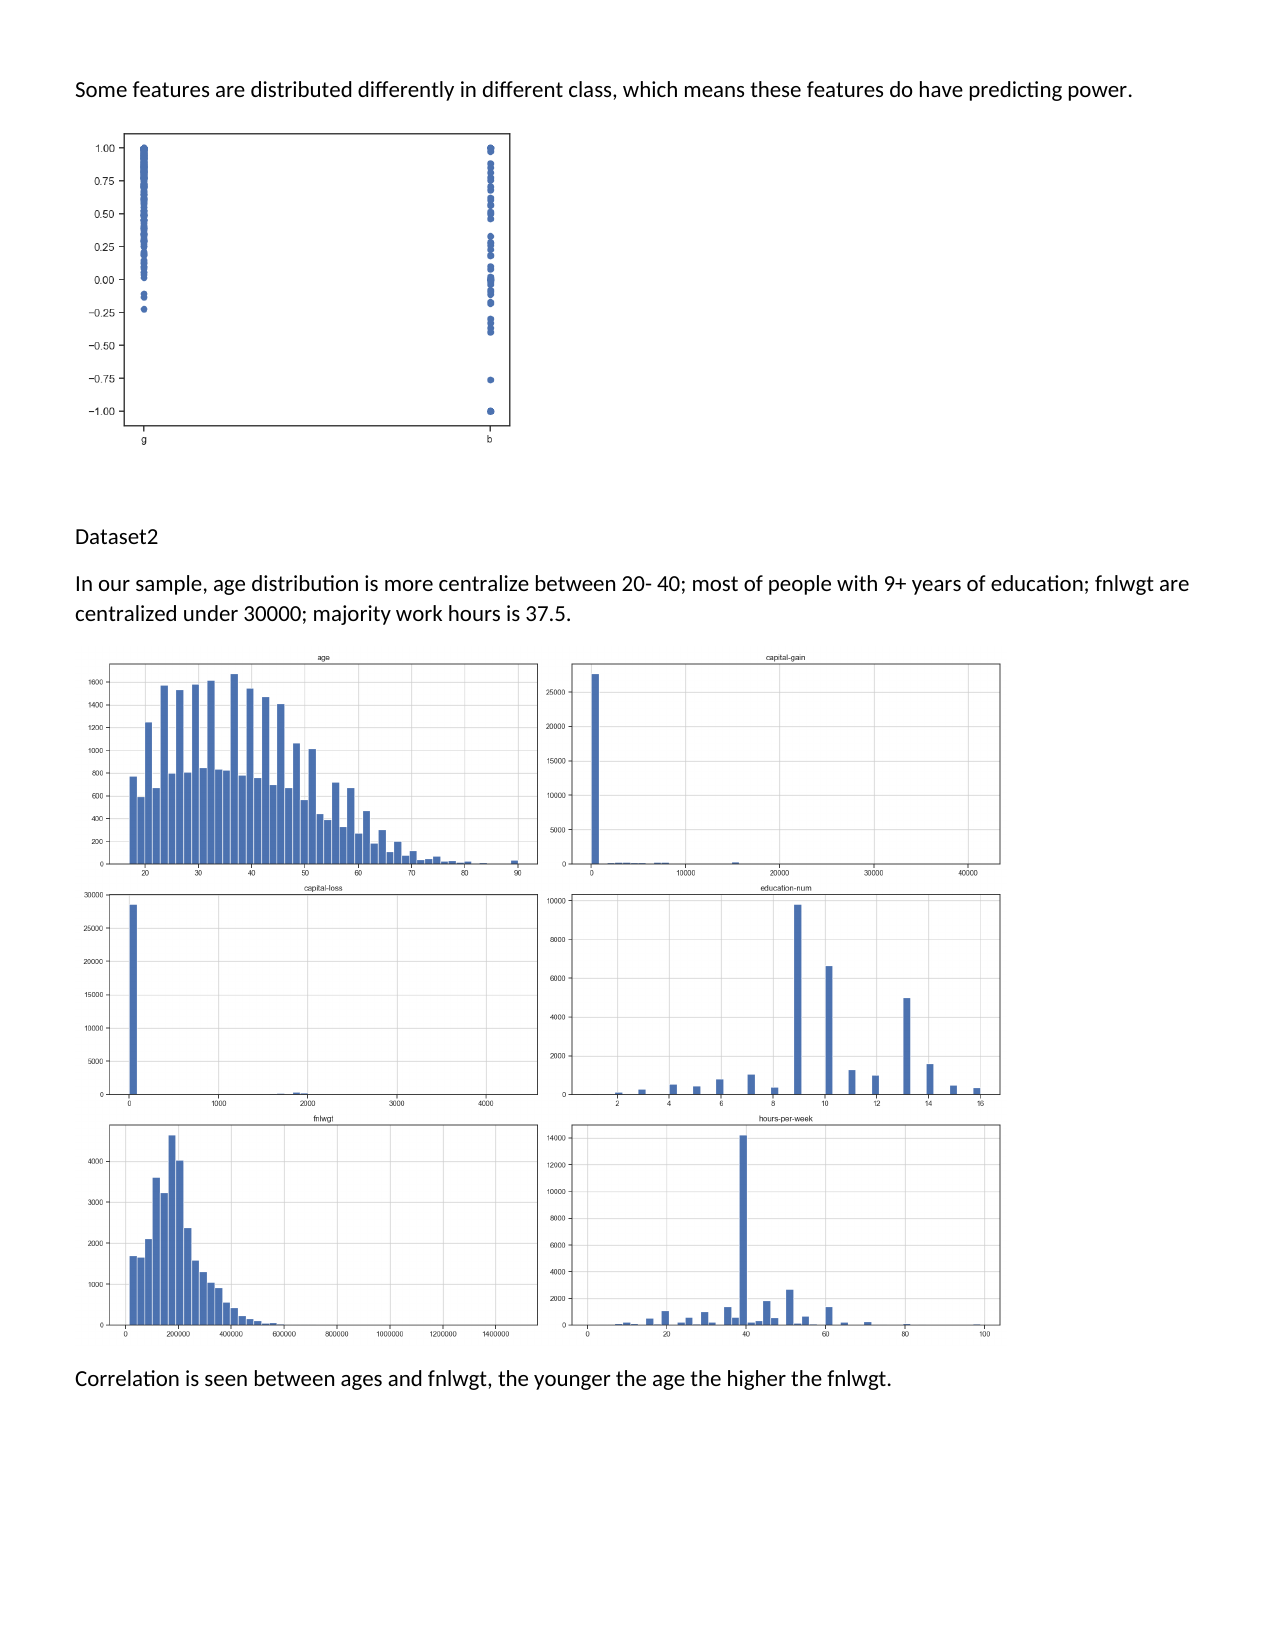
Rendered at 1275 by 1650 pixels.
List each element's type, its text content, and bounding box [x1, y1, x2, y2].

text In our sample, age distribution is more centralize between 20- 40; most of people with 9+ years of education; fnlwgt are centralized under 30000; majority work hours is 37.5. [75, 569, 1200, 627]
picture [75, 646, 1008, 1346]
picture [75, 121, 522, 457]
text Dataset2 [75, 522, 1200, 550]
text Some features are distributed differently in different class, which means these features do have predicting power. [75, 75, 1200, 103]
text Correlation is seen between ages and fnlwgt, the younger the age the higher the fnlwgt. [75, 1364, 1200, 1392]
